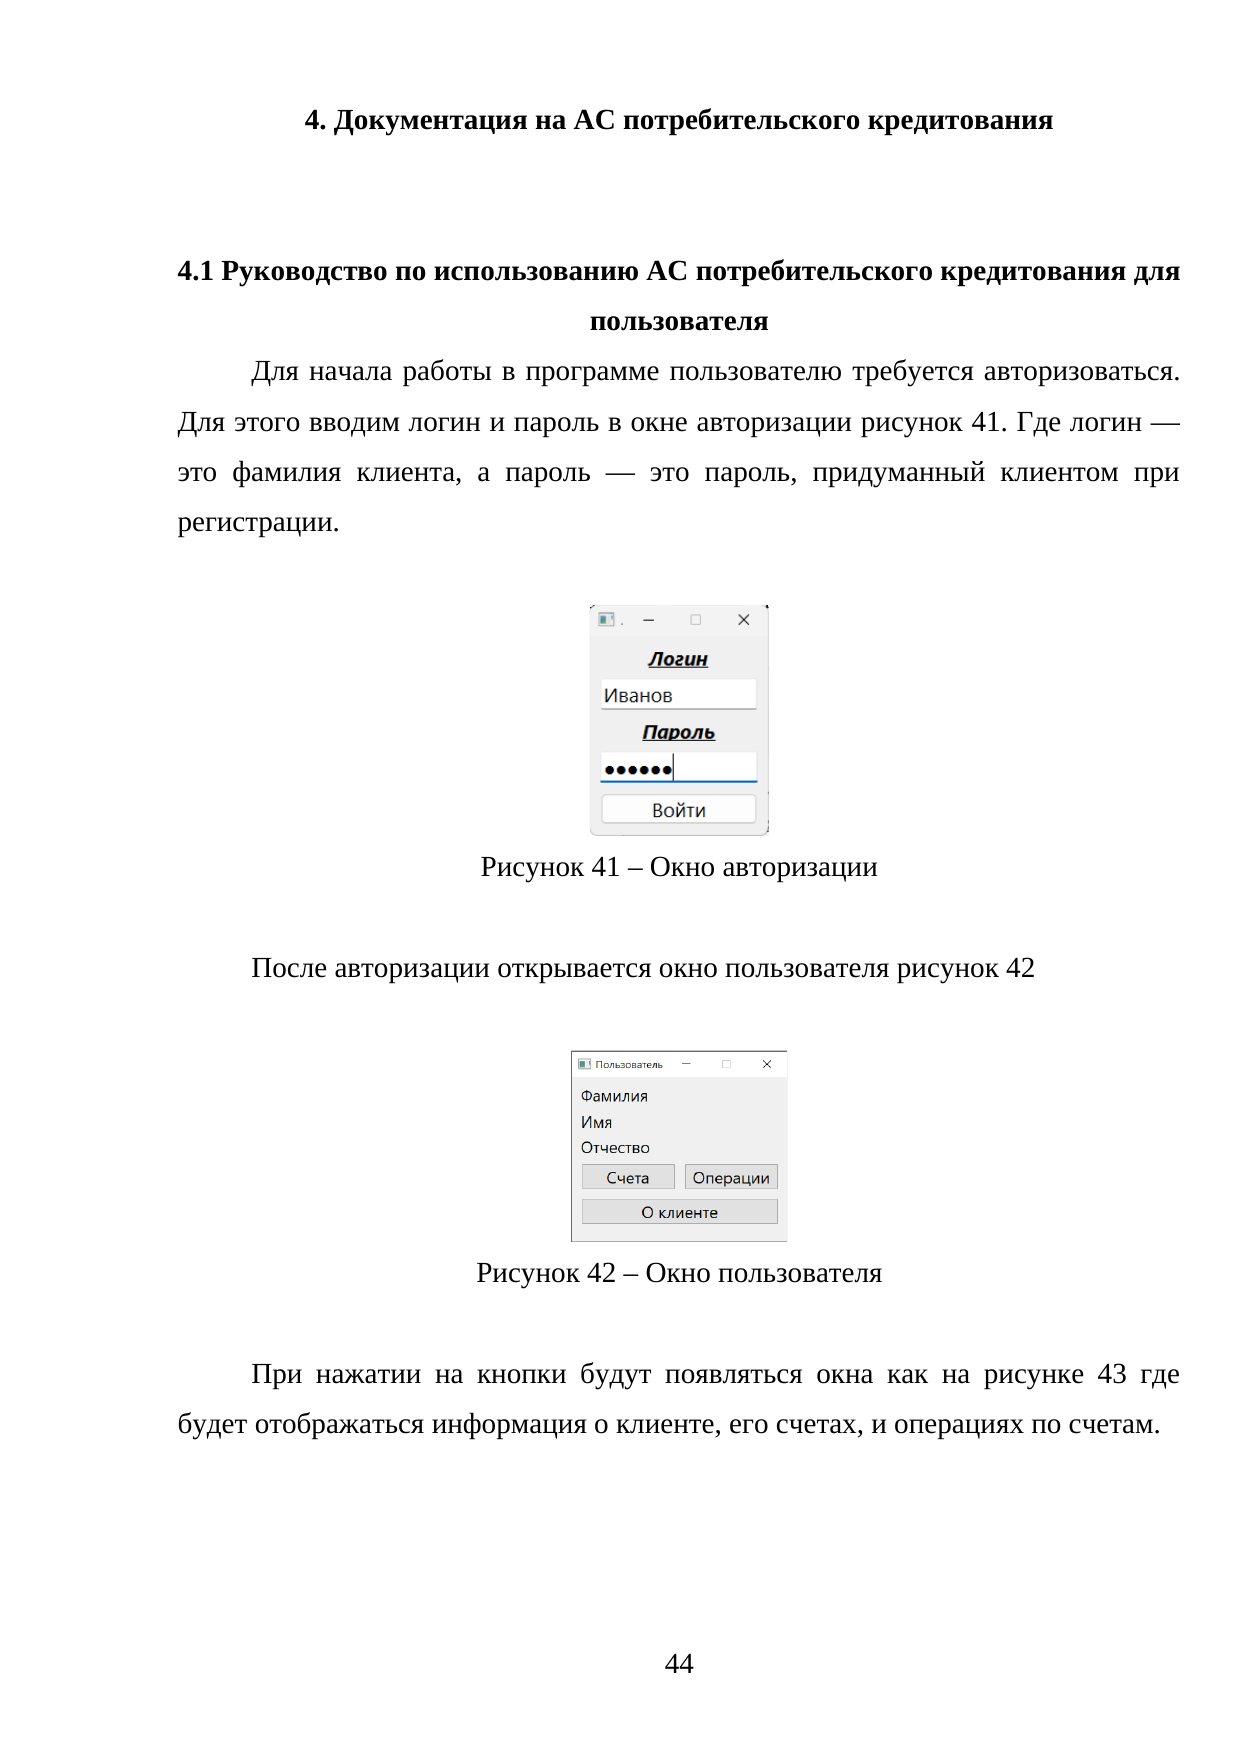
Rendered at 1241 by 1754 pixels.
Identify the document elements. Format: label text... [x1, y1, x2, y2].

text При нажатии на кнопки будут появляться окна как на рисунке 43 где будет отображаться информация о клиенте, его счетах, и операциях по счетам. [177, 1356, 1181, 1440]
text Рисунок 41 – Окно авторизации [177, 849, 1181, 883]
text Рисунок 42 – Окно пользователя [177, 1255, 1181, 1289]
text Для начала работы в программе пользователю требуется авторизоваться. Для этого вводим логин и пароль в окне авторизации рисунок 41. Где логин — это фамилия клиента, а пароль — это пароль, придуманный клиентом при регистрации. [177, 353, 1181, 538]
picture [589, 605, 769, 836]
picture [571, 1050, 788, 1242]
subtitle 4.1 Руководство по использованию АС потребительского кредитования для пользователя [177, 253, 1181, 337]
subtitle 4. Документация на АС потребительского кредитования [177, 102, 1181, 135]
text После авторизации открывается окно пользователя рисунок 42 [177, 950, 1181, 984]
